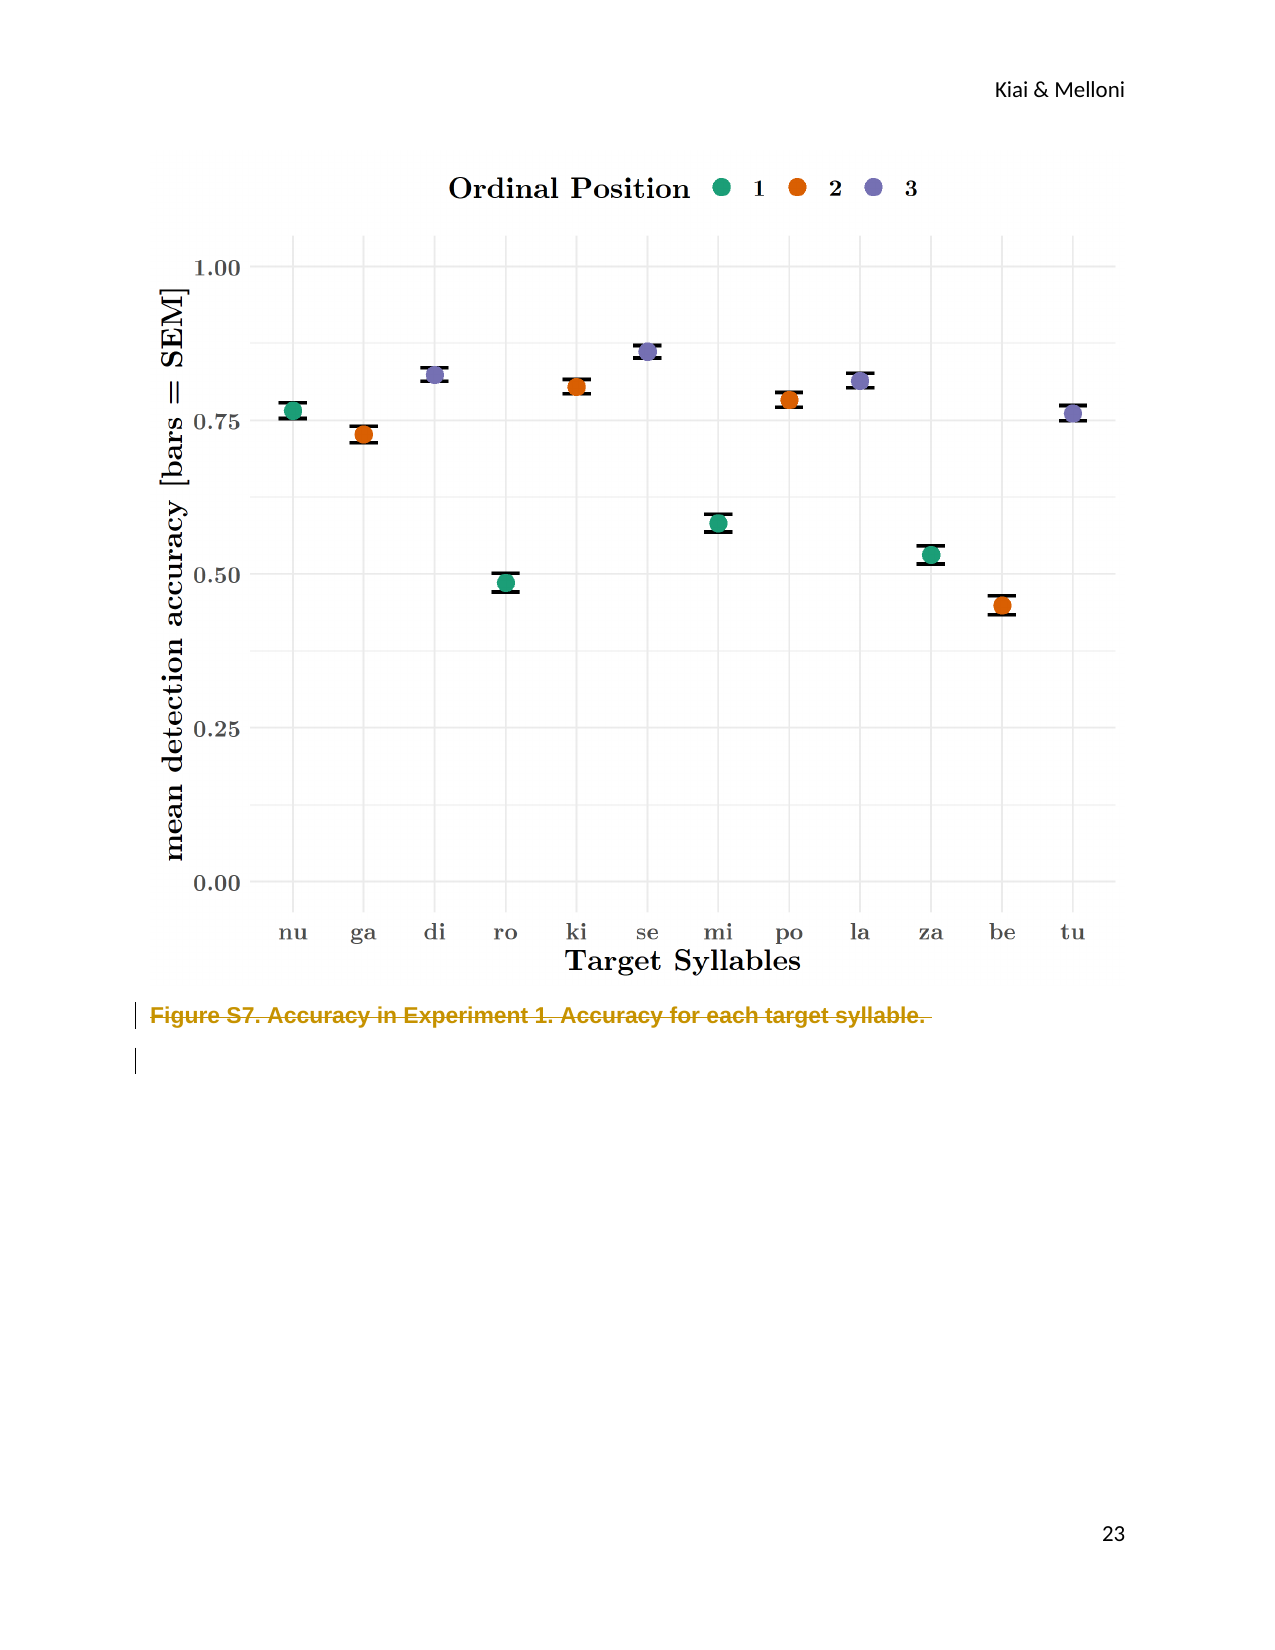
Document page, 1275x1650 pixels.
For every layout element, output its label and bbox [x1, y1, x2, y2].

picture [150, 150, 1125, 986]
